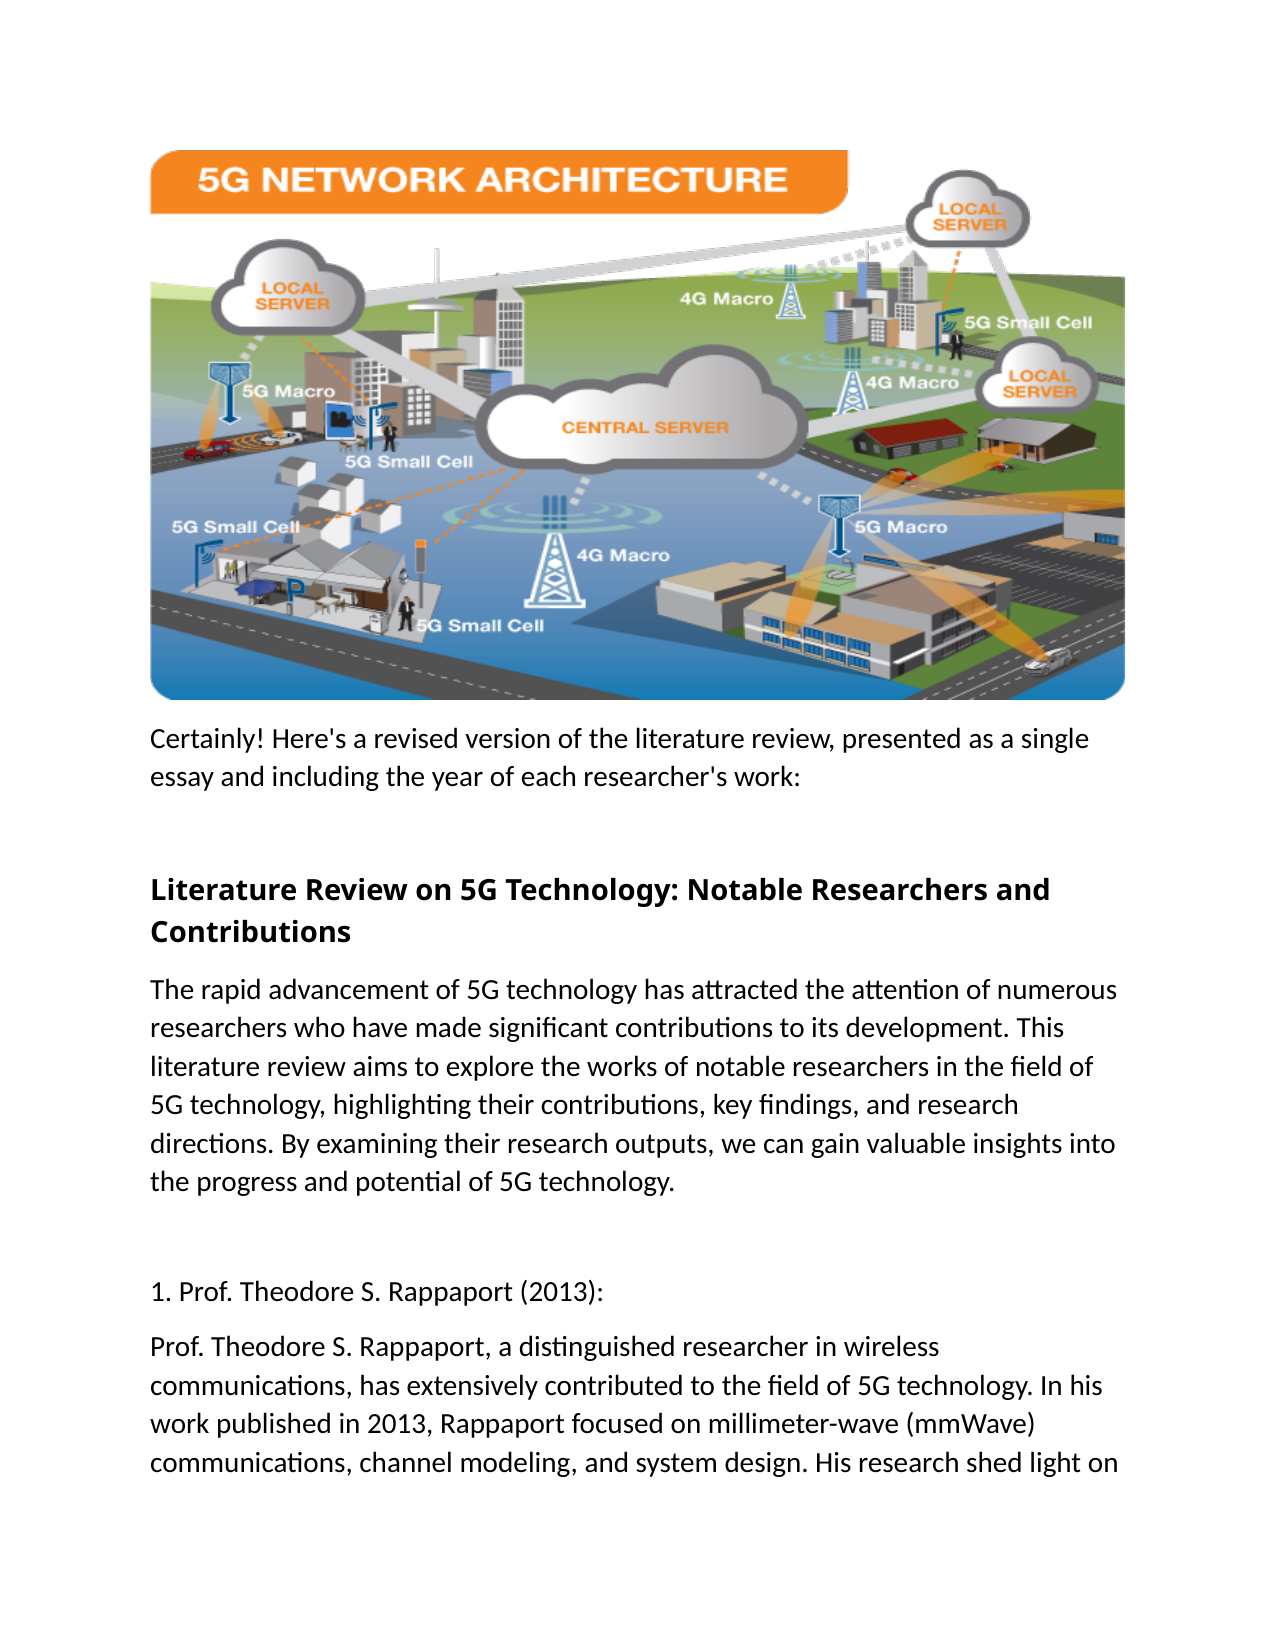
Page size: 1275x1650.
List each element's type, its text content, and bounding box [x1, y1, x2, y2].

text 1. Prof. Theodore S. Rappaport (2013): [150, 1273, 1125, 1309]
text The rapid advancement of 5G technology has attracted the attention of numerous researchers who have made significant contributions to its development. This literature review aims to explore the works of notable researchers in the field of 5G technology, highlighting their contributions, key findings, and research directions. By examining their research outputs, we can gain valuable insights into the progress and potential of 5G technology. [150, 971, 1125, 1199]
picture [150, 150, 1125, 700]
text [150, 1328, 1125, 1479]
text Certainly! Here's a revised version of the literature review, presented as a single essay and including the year of each researcher's work: [150, 720, 1125, 794]
text Literature Review on 5G Technology: Notable Researchers and Contributions [150, 869, 1125, 951]
